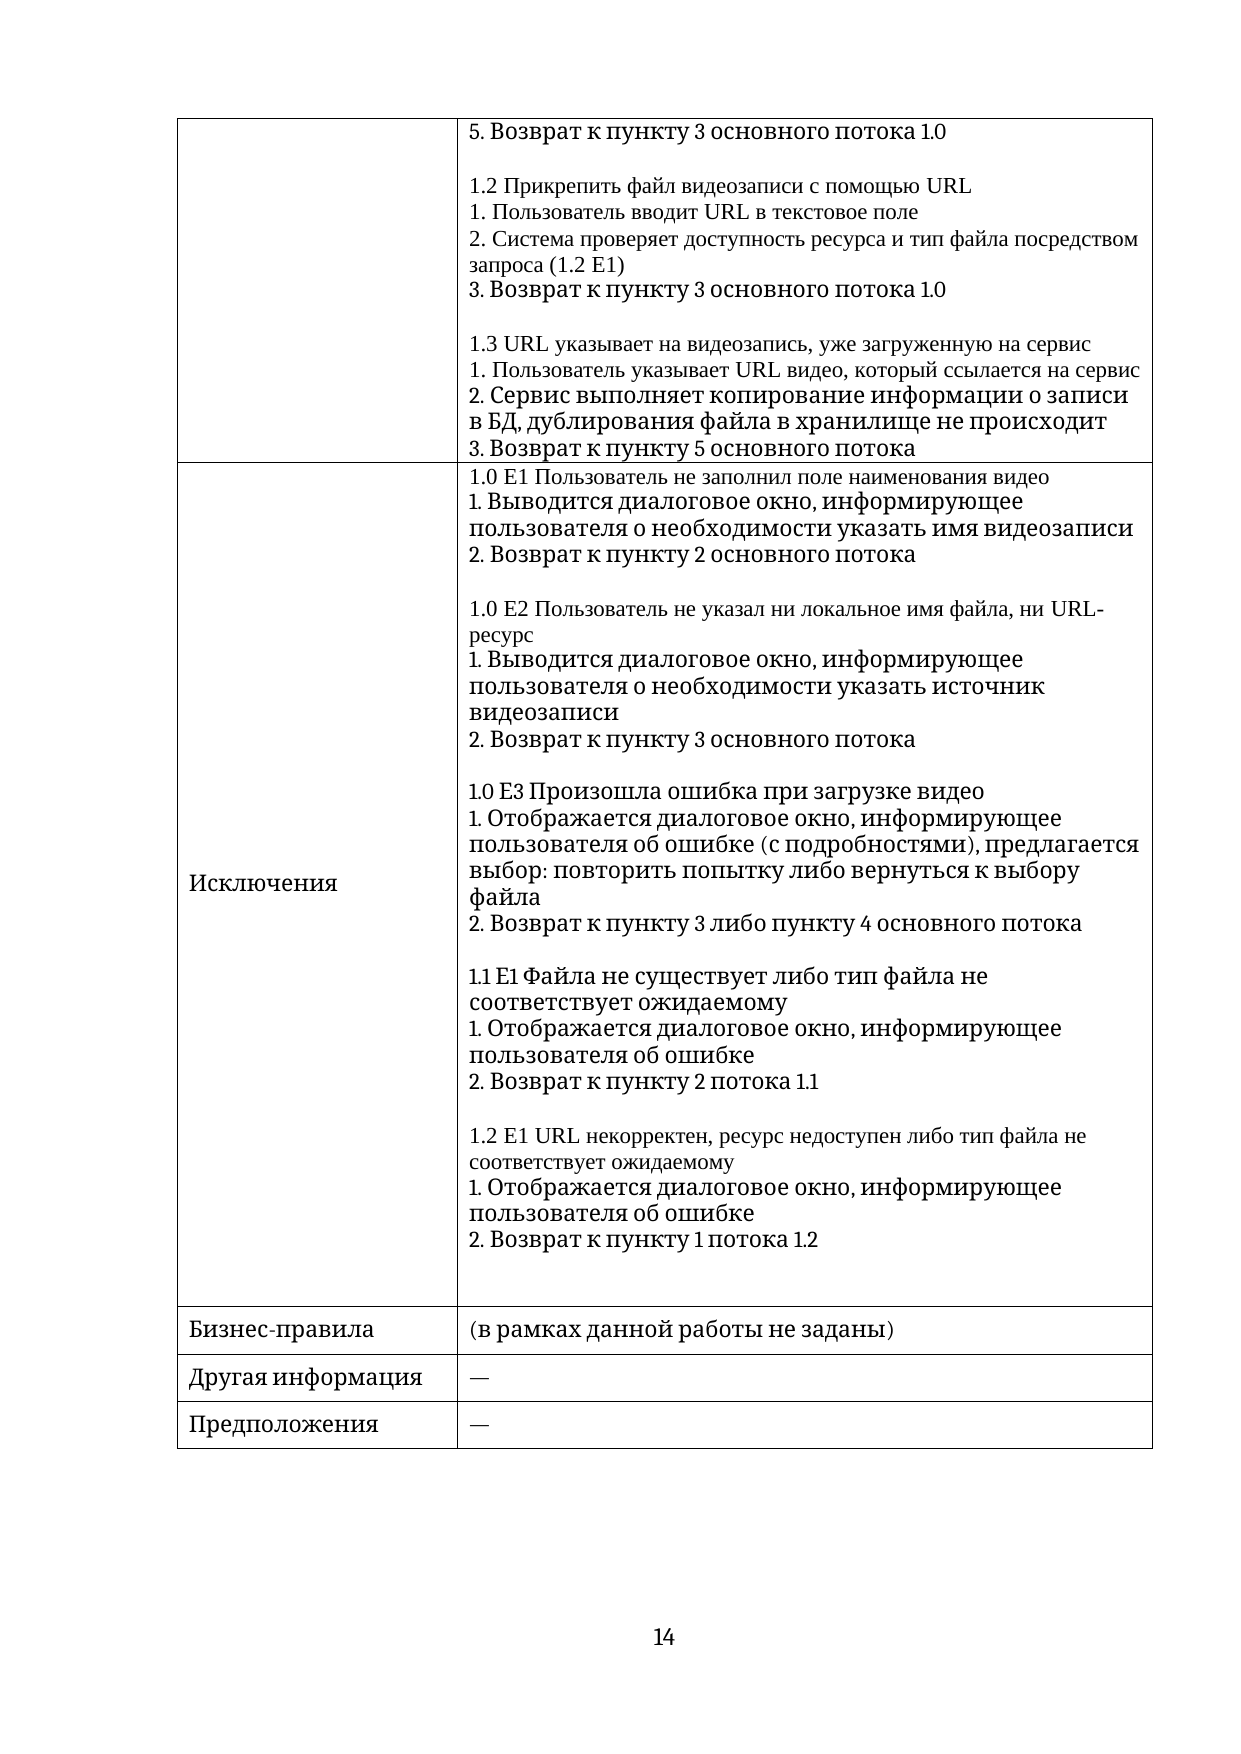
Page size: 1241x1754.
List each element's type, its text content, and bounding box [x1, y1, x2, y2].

table_cell — [458, 1355, 1152, 1401]
table_cell Исключения [178, 463, 457, 1306]
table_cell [458, 119, 1152, 462]
table_cell Предположения [178, 1402, 457, 1448]
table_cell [178, 119, 457, 462]
table_cell Другая информация [178, 1355, 457, 1401]
table_cell (в рамках данной работы не заданы) [458, 1307, 1152, 1353]
table_cell — [458, 1402, 1152, 1448]
table_cell 1.0 E1 Пользователь не заполнил поле наименования видео 1. Выводится диалоговое окно, информирующее пользователя о необходимости указать имя видеозаписи 2. Возврат к пункту 2 основного потока 1.0 Е2 Пользователь не указал ни локальное имя файла, ни URL-ресурс 1. Выводится диалоговое окно, информирующее пользователя о необходимости указать источник видеозаписи 2. Возврат к пункту 3 основного потока 1.0 Е3 Произошла ошибка при загрузке видео 1. Отображается диалоговое окно, информирующее пользователя об ошибке (с подробностями), предлагается выбор: повторить попытку либо вернуться к выбору файла 2. Возврат к пункту 3 либо пункту 4 основного потока 1.1 Е1 Файла не существует либо тип файла не соответствует ожидаемому 1. Отображается диалоговое окно, информирующее пользователя об ошибке 2. Возврат к пункту 2 потока 1.1 1.2 E1 URL некорректен, ресурс недоступен либо тип файла не соответствует ожидаемому 1. Отображается диалоговое окно, информирующее пользователя об ошибке 2. Возврат к пункту 1 потока 1.2 [458, 463, 1152, 1306]
table_cell Бизнес-правила [178, 1307, 457, 1353]
